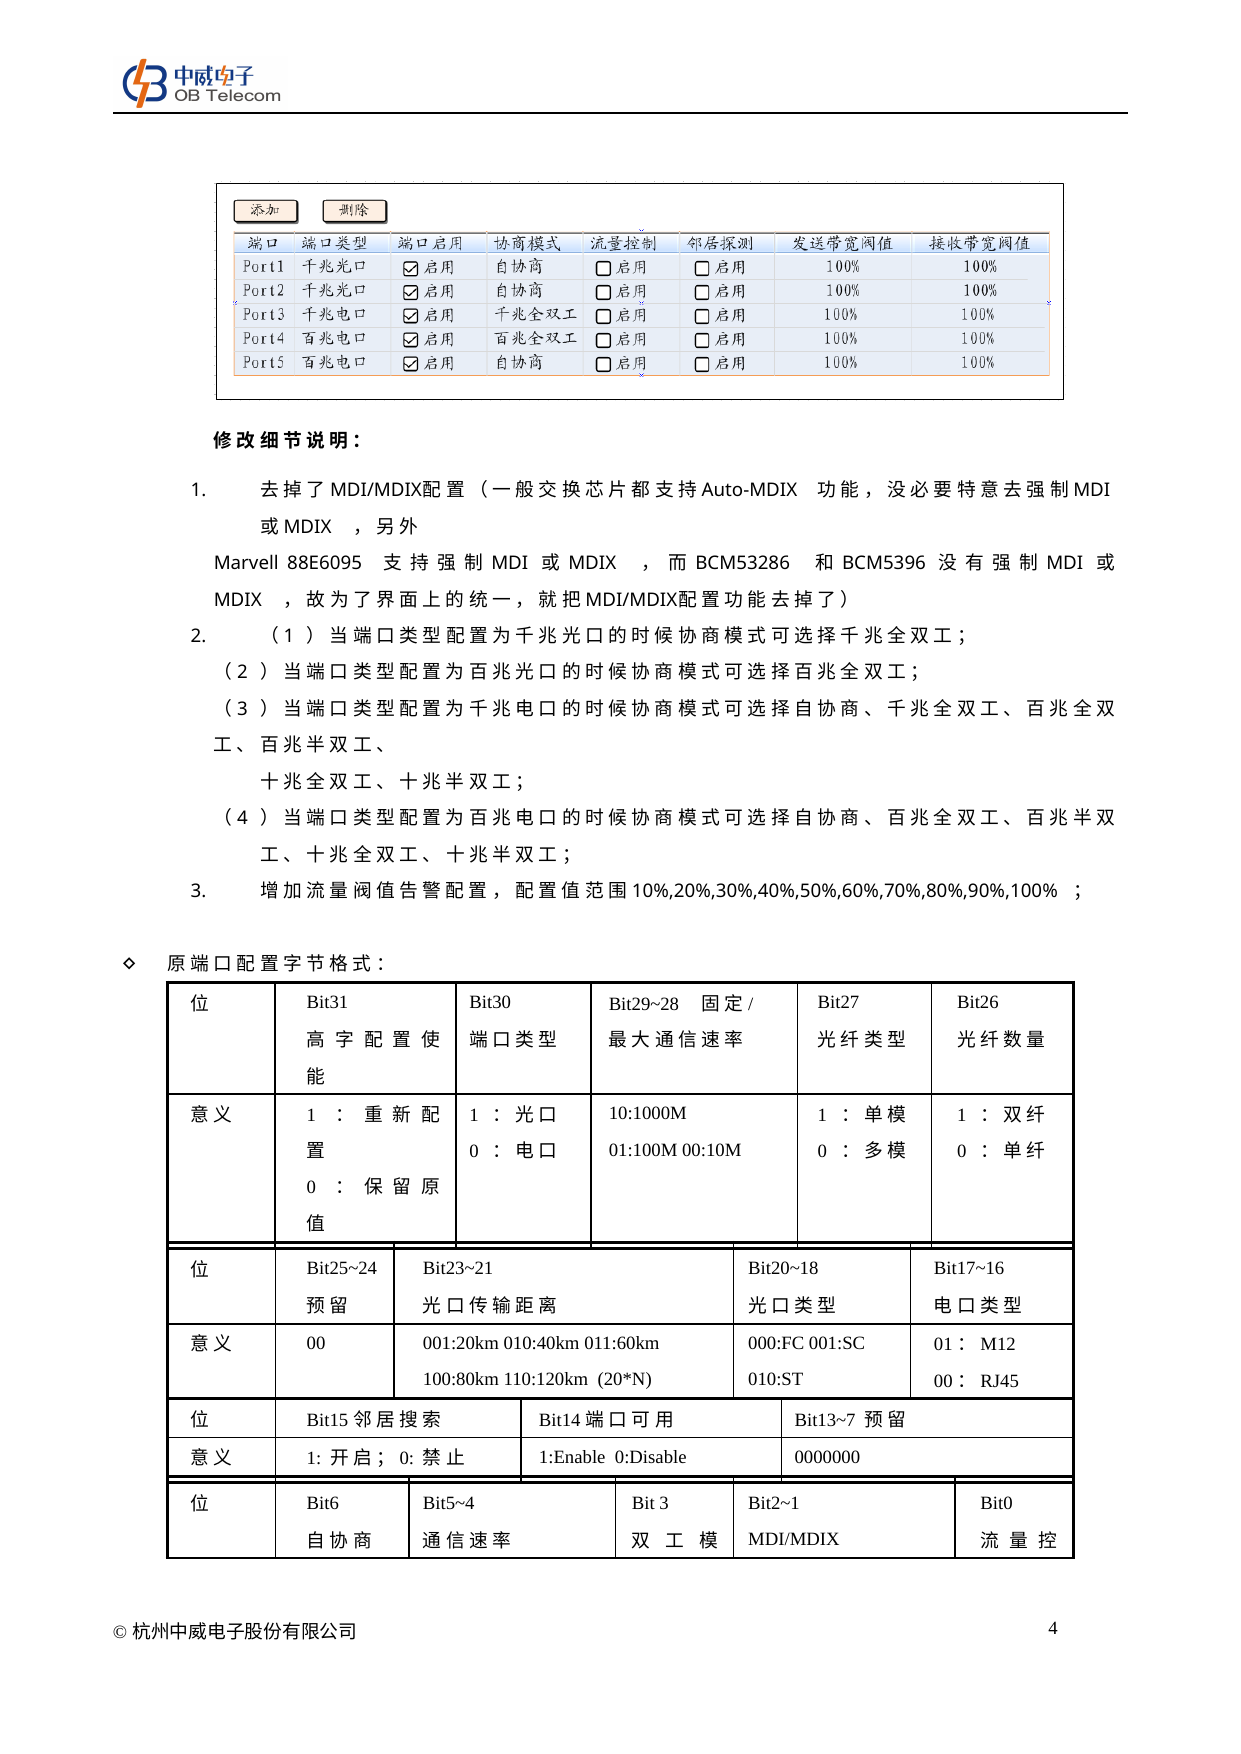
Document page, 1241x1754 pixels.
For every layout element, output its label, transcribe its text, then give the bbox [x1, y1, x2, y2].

list 原端口配置字节格式： [121, 944, 1119, 981]
table_cell 1：单模 0：多模 [798, 1095, 931, 1241]
table_cell 001:20km 010:40km 011:60km 100:80km 110:120km (20*N) [395, 1325, 733, 1397]
table_cell 意义 [169, 1095, 274, 1241]
table_header Bit31 高字配置使能 [276, 984, 455, 1093]
table_cell Bit5~4 通信速率 [410, 1484, 615, 1557]
picture [213, 181, 1066, 401]
table_cell 10:1000M 01:100M 00:10M [592, 1095, 797, 1241]
table_cell Bit17~16 电口类型 [911, 1250, 1072, 1323]
table_header 位 [169, 984, 274, 1093]
text 修改细节说明： [164, 421, 1119, 458]
table_header Bit27 光纤类型 [798, 984, 931, 1093]
table_cell 1：双纤 0：单纤 [932, 1095, 1072, 1241]
table_header Bit26 光纤数量 [932, 984, 1072, 1093]
table_cell 01：M12 00：RJ45 [911, 1325, 1072, 1397]
list 增加流量阀值告警配置，配置值范围10%,20%,30%,40%,50%,60%,70%,80%,90%,100%； [185, 871, 1119, 908]
table_cell Bit2~1 MDI/MDIX [734, 1484, 954, 1557]
list （1）当端口类型配置为千兆光口的时候协商模式可选择千兆全双工； [185, 616, 1119, 652]
table_cell 位 [169, 1250, 275, 1323]
list 去掉了MDI/MDIX配置（一般交换芯片都支持Auto-MDIX功能，没必要特意去强制MDI或MDIX，另外 [185, 470, 1119, 543]
table_cell Bit0 流量控制 [956, 1484, 1072, 1557]
table_cell 意义 [169, 1325, 275, 1397]
table_cell Bit15 邻居搜索 [276, 1400, 520, 1437]
table_header Bit30 端口类型 [457, 984, 590, 1093]
table_cell Bit13~7预留 [782, 1400, 1072, 1437]
table_cell Bit6 自协商 [276, 1484, 408, 1557]
table_cell 1：重新配置 0：保留原值 [276, 1095, 455, 1241]
text （4）当端口类型配置为百兆电口的时候协商模式可选择自协商、百兆全双工、百兆半双工、十兆全双工、十兆半双工； [205, 798, 1119, 871]
table_cell Bit 3 双工模式 [616, 1484, 733, 1557]
text 十兆全双工、十兆半双工； [253, 762, 1119, 798]
table_cell 1:Enable 0:Disable [522, 1438, 781, 1475]
table_cell 意义 [169, 1438, 275, 1475]
table_cell 1：光口 0：电口 [457, 1095, 590, 1241]
table_header Bit29~28 固定/ 最大通信速率 [592, 984, 797, 1093]
table_cell 00 [276, 1325, 393, 1397]
table_cell 000:FC 001:SC 010:ST [734, 1325, 910, 1397]
picture [112, 56, 288, 112]
table_cell 1:开启；0:禁止 [276, 1438, 520, 1475]
table_cell Bit23~21 光口传输距离 [395, 1250, 733, 1323]
table_cell Bit20~18 光口类型 [734, 1250, 910, 1323]
table_cell Bit14 端口可用 [522, 1400, 781, 1437]
table_cell 位 [169, 1400, 275, 1437]
text （3）当端口类型配置为千兆电口的时候协商模式可选择自协商、千兆全双工、百兆全双工、百兆半双工、 [208, 689, 1119, 762]
table_cell 0000000 [782, 1438, 1072, 1475]
table_cell 位 [169, 1484, 275, 1557]
text （2）当端口类型配置为百兆光口的时候协商模式可选择百兆全双工； [185, 652, 1119, 689]
table_cell Bit25~24 预留 [276, 1250, 393, 1323]
text Marvell 88E6095支持强制MDI或MDIX，而BCM53286和BCM5396没有强制MDI或MDIX，故为了界面上的统一，就把MDI/MDIX配置功能去掉了） [208, 543, 1119, 616]
